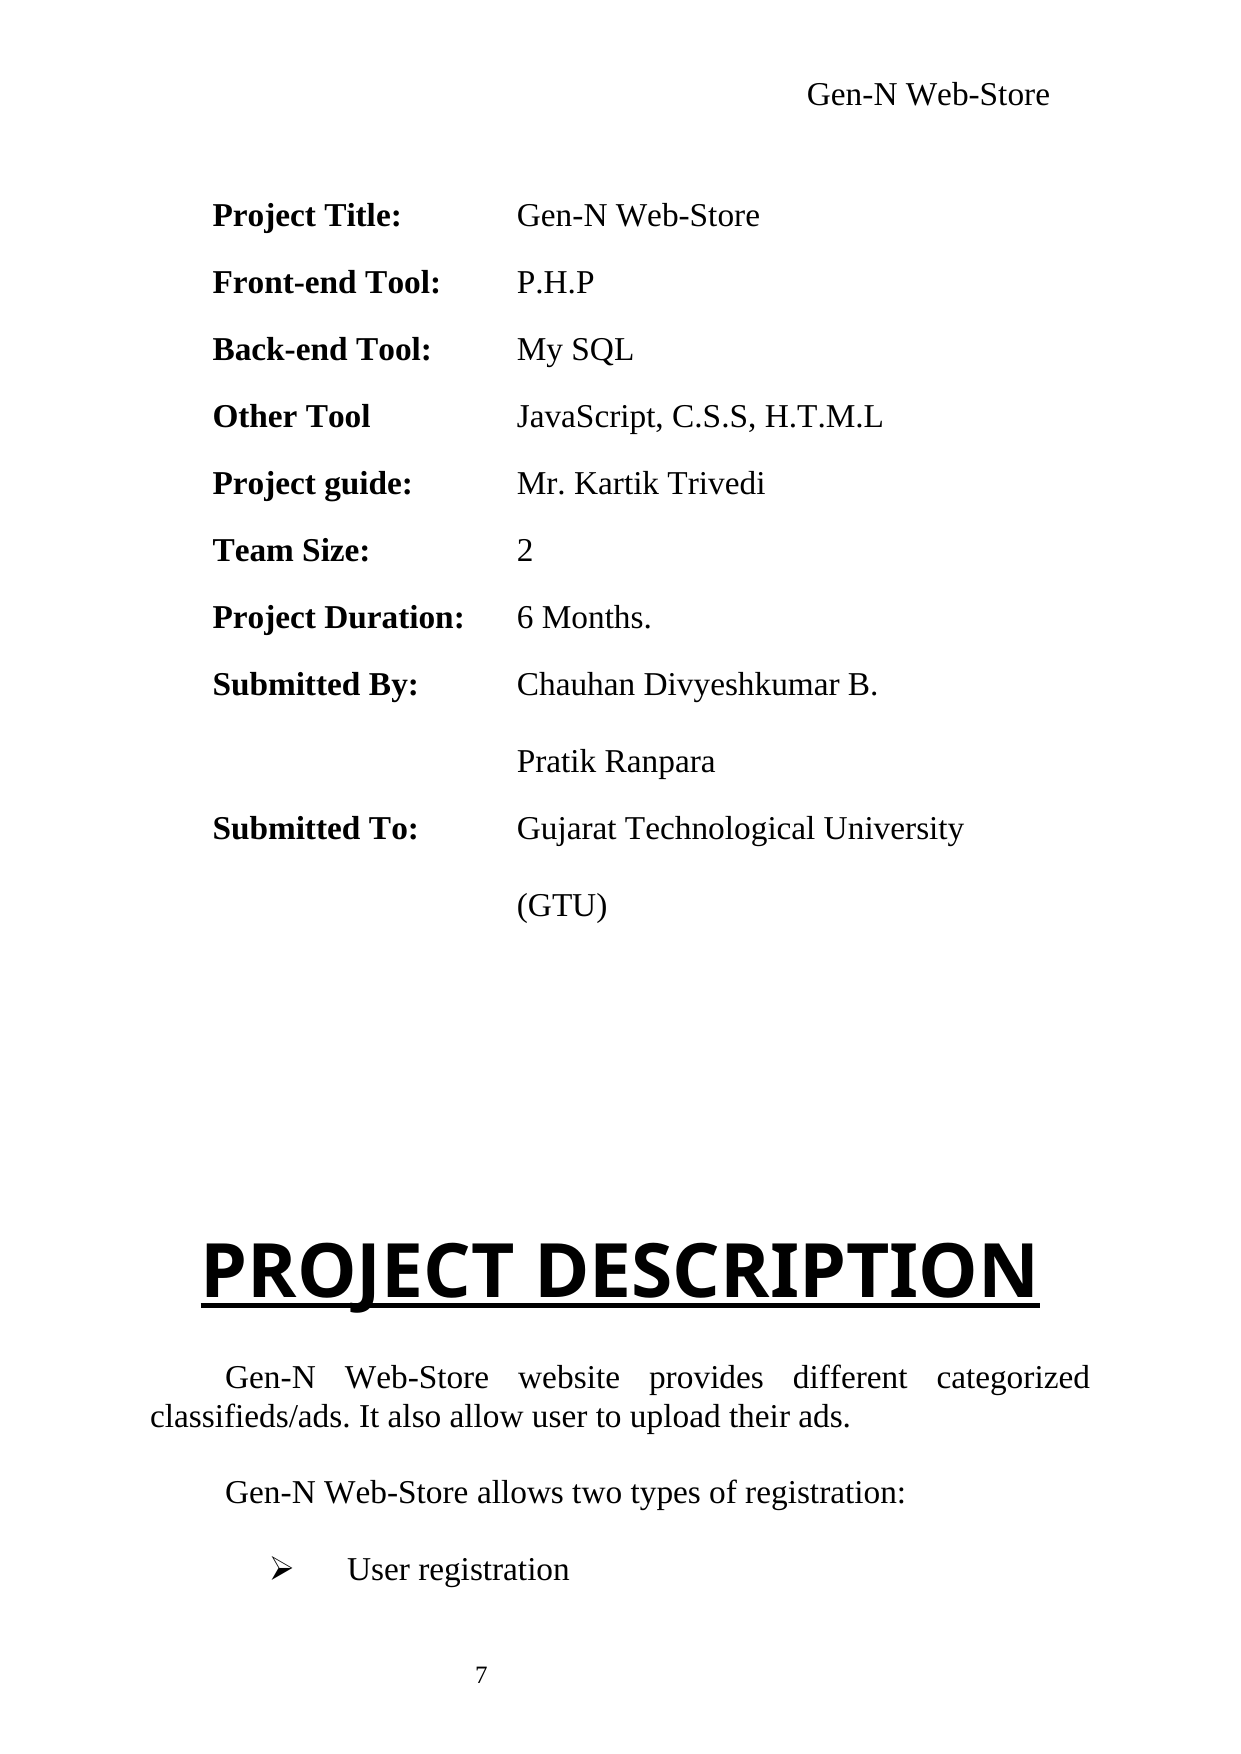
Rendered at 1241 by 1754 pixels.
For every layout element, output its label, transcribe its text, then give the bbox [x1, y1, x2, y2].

table_header Project Title: [201, 196, 505, 263]
text Gen-N Web-Store website provides different categorized classifieds/ads. It also allow user to upload their ads. [150, 1357, 1090, 1434]
list User registration [237, 1549, 1090, 1587]
text PROJECT DESCRIPTION [150, 1217, 1090, 1319]
table_cell Team Size: [201, 531, 505, 598]
table_cell Back-end Tool: [201, 330, 505, 397]
table_cell Project Duration: [201, 598, 505, 664]
table_cell P.H.P [505, 263, 1062, 330]
table_cell Project guide: [201, 464, 505, 531]
table_cell My SQL [505, 330, 1062, 397]
text Gen-N Web-Store allows two types of registration: [150, 1472, 1090, 1511]
table_cell 2 [505, 531, 1062, 598]
table_cell Other Tool [201, 397, 505, 464]
table_cell Front-end Tool: [201, 263, 505, 330]
table_cell JavaScript, C.S.S, H.T.M.L [505, 397, 1062, 464]
table_cell 6 Months. [505, 598, 1062, 664]
table_cell Gujarat Technological University (GTU) [505, 808, 1062, 1019]
table_cell Submitted By: [201, 665, 505, 808]
table_cell Mr. Kartik Trivedi [505, 464, 1062, 531]
table_header Gen-N Web-Store [505, 196, 1062, 263]
table_cell Submitted To: [201, 808, 505, 1019]
table_cell Chauhan Divyeshkumar B. Pratik Ranpara [505, 665, 1062, 808]
